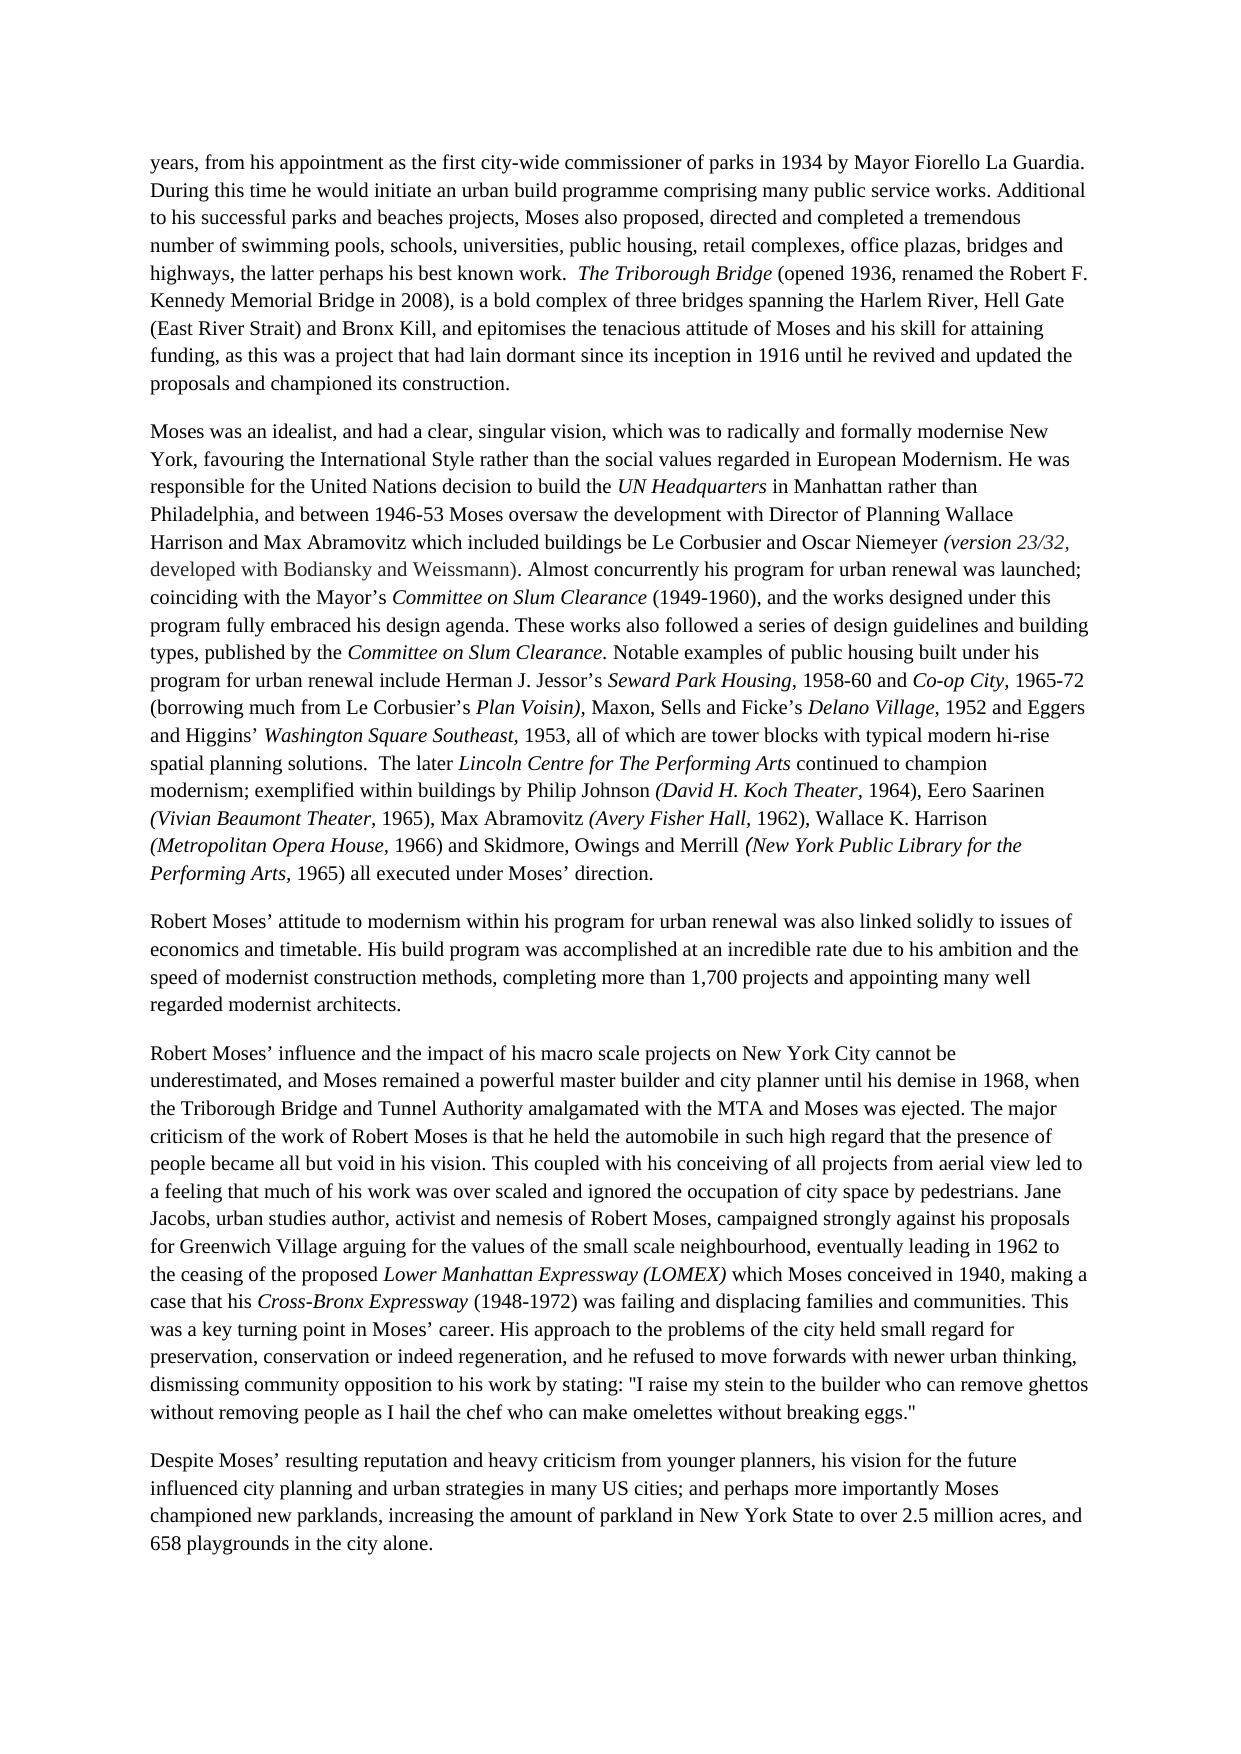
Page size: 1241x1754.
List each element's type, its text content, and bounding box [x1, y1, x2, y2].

text Despite Moses’ resulting reputation and heavy criticism from younger planners, his vision for the future influenced city planning and urban strategies in many US cities; and perhaps more importantly Moses championed new parklands, increasing the amount of parkland in New York State to over 2.5 million acres, and 658 playgrounds in the city alone. [150, 1448, 1090, 1555]
text Robert Moses’ influence and the impact of his macro scale projects on New York City cannot be underestimated, and Moses remained a powerful master builder and city planner until his demise in 1968, when the Triborough Bridge and Tunnel Authority amalgamated with the MTA and Moses was ejected. The major criticism of the work of Robert Moses is that he held the automobile in such high regard that the presence of people became all but void in his vision. This coupled with his conceiving of all projects from aerial view led to a feeling that much of his work was over scaled and ignored the occupation of city space by pedestrians. Jane Jacobs, urban studies author, activist and nemesis of Robert Moses, campaigned strongly against his proposals for Greenwich Village arguing for the values of the small scale neighbourhood, eventually leading in 1962 to the ceasing of the proposed Lower Manhattan Expressway (LOMEX) which Moses conceived in 1940, making a case that his Cross-Bronx Expressway (1948-1972) was failing and displacing families and communities. This was a key turning point in Moses’ career. His approach to the problems of the city held small regard for preservation, conservation or indeed regeneration, and he refused to move forwards with newer urban thinking, dismissing community opposition to his work by stating: ''I raise my stein to the builder who can remove ghettos without removing people as I hail the chef who can make omelettes without breaking eggs.'' [150, 1041, 1090, 1424]
text Robert Moses’ attitude to modernism within his program for urban renewal was also linked solidly to issues of economics and timetable. His build program was accomplished at an incredible rate due to his ambition and the speed of modernist construction methods, completing more than 1,700 projects and appointing many well regarded modernist architects. [150, 909, 1090, 1016]
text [150, 150, 1090, 395]
text Moses was an idealist, and had a clear, singular vision, which was to radically and formally modernise New York, favouring the International Style rather than the social values regarded in European Modernism. He was responsible for the United Nations decision to build the UN Headquarters in Manhattan rather than Philadelphia, and between 1946-53 Moses oversaw the development with Director of Planning Wallace Harrison and Max Abramovitz which included buildings be Le Corbusier and Oscar Niemeyer (version 23/32, developed with Bodiansky and Weissmann). Almost concurrently his program for urban renewal was launched; coinciding with the Mayor’s Committee on Slum Clearance (1949-1960), and the works designed under this program fully embraced his design agenda. These works also followed a series of design guidelines and building types, published by the Committee on Slum Clearance. Notable examples of public housing built under his program for urban renewal include Herman J. Jessor’s Seward Park Housing, 1958-60 and Co-op City, 1965-72 (borrowing much from Le Corbusier’s Plan Voisin), Maxon, Sells and Ficke’s Delano Village, 1952 and Eggers and Higgins’ Washington Square Southeast, 1953, all of which are tower blocks with typical modern hi-rise spatial planning solutions. The later Lincoln Centre for The Performing Arts continued to champion modernism; exemplified within buildings by Philip Johnson (David H. Koch Theater, 1964), Eero Saarinen (Vivian Beaumont Theater, 1965), Max Abramovitz (Avery Fisher Hall, 1962), Wallace K. Harrison (Metropolitan Opera House, 1966) and Skidmore, Owings and Merrill (New York Public Library for the Performing Arts, 1965) all executed under Moses’ direction. [150, 419, 1090, 885]
